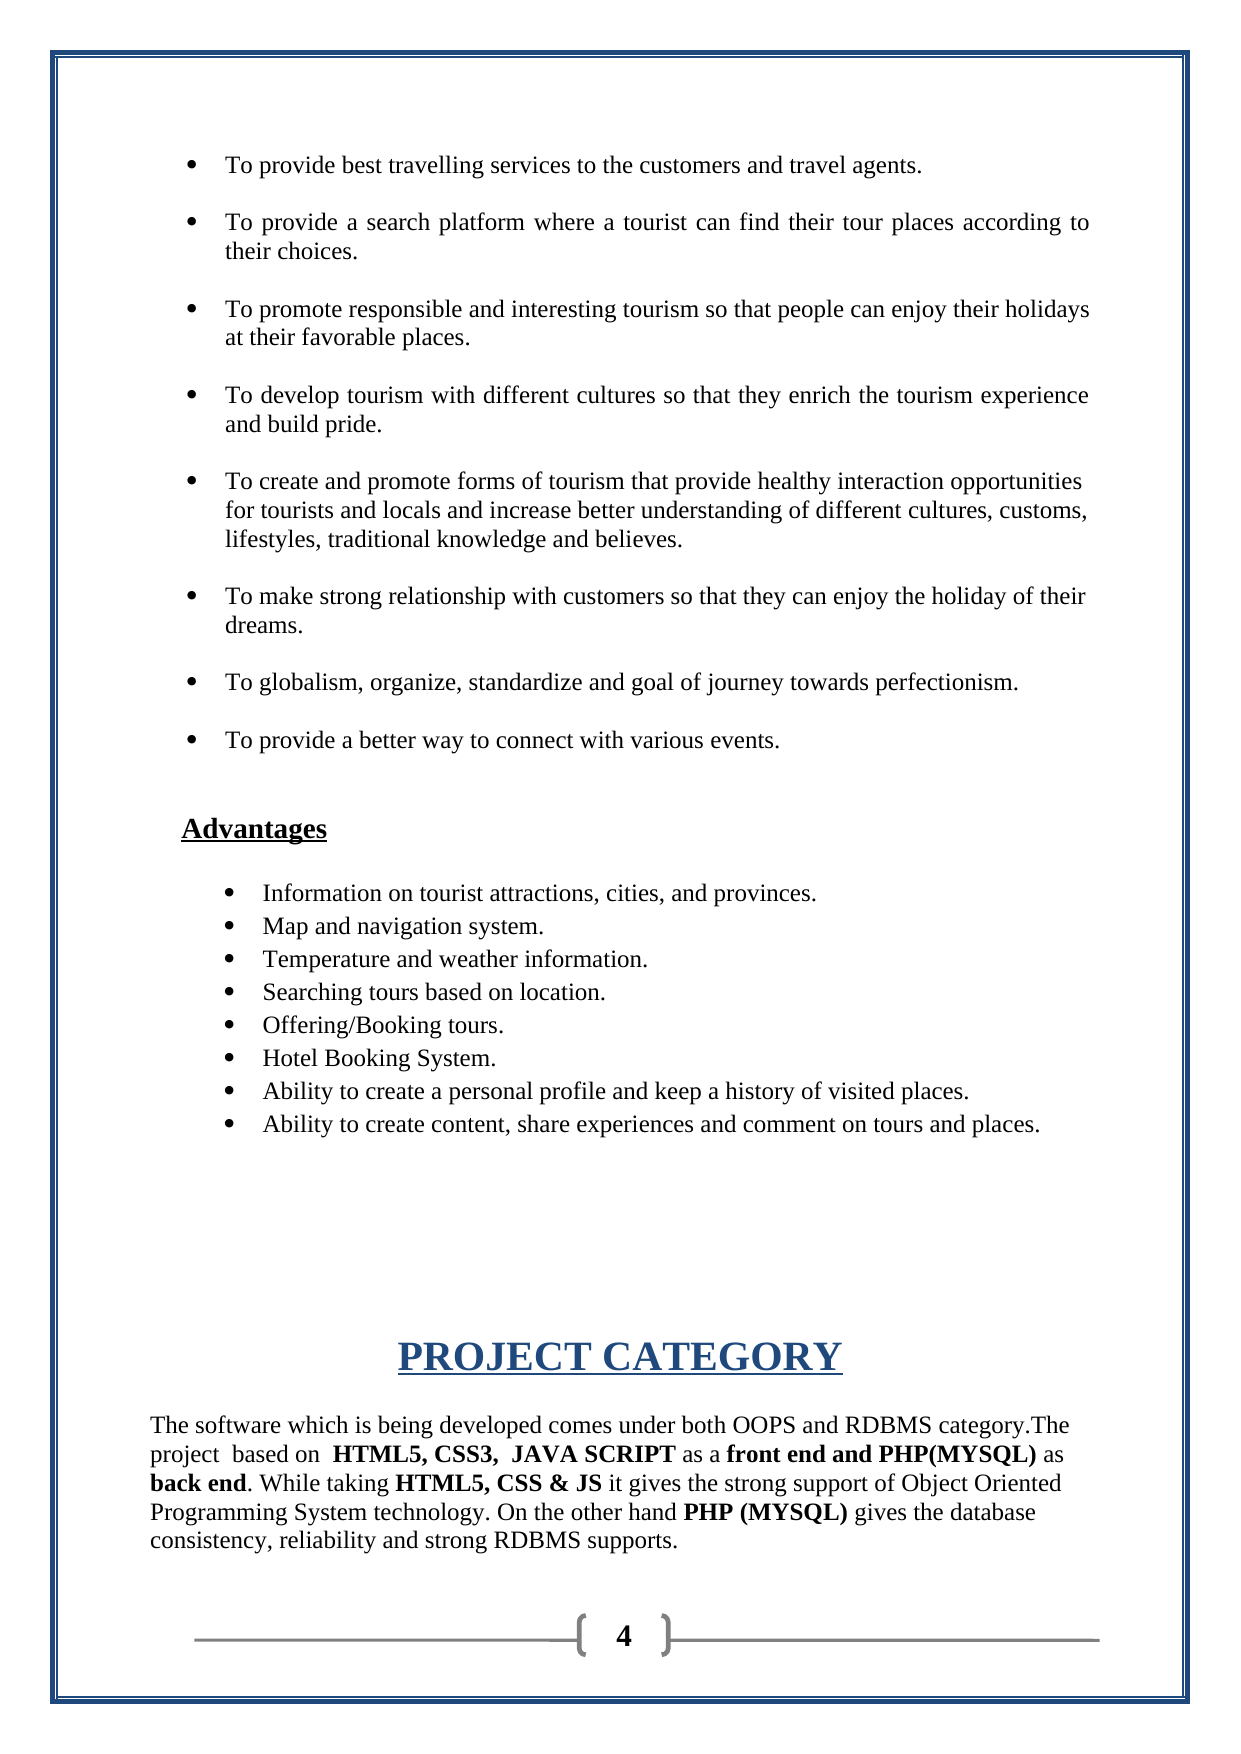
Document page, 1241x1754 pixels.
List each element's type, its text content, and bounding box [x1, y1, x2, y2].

text Advantages [150, 811, 1090, 845]
list Map and navigation system. [225, 911, 1090, 940]
list To create and promote forms of tourism that provide healthy interaction opportunities for tourists and locals and increase better understanding of different cultures, customs, lifestyles, traditional knowledge and believes. [187, 466, 1090, 552]
list Hotel Booking System. [225, 1043, 1090, 1072]
list To provide a better way to connect with various events. [187, 725, 1090, 754]
list Temperature and weather information. [225, 944, 1090, 973]
list Searching tours based on location. [225, 977, 1090, 1006]
list Offering/Booking tours. [225, 1010, 1090, 1039]
list Ability to create content, share experiences and comment on tours and places. [225, 1109, 1090, 1138]
list To promote responsible and interesting tourism so that people can enjoy their holidays at their favorable places. [187, 294, 1090, 351]
text The software which is being developed comes under both OOPS and RDBMS category.The project based on HTML5, CSS3, JAVA SCRIPT as a front end and PHP(MYSQL) as back end. While taking HTML5, CSS & JS it gives the strong support of Object Oriented Programming System technology. On the other hand PHP (MYSQL) gives the database consistency, reliability and strong RDBMS supports. [150, 1411, 1090, 1554]
subtitle Project Category [150, 1331, 1090, 1379]
list To make strong relationship with customers so that they can enjoy the holiday of their dreams. [187, 581, 1090, 639]
list To provide best travelling services to the customers and travel agents. [187, 150, 1090, 179]
list To globalism, organize, standardize and goal of journey towards perfectionism. [187, 667, 1090, 696]
list Information on tourist attractions, cities, and provinces. [225, 878, 1090, 907]
list To provide a search platform where a tourist can find their tour places according to their choices. [187, 207, 1090, 265]
list To develop tourism with different cultures so that they enrich the tourism experience and build pride. [187, 380, 1090, 437]
list Ability to create a personal profile and keep a history of visited places. [225, 1076, 1090, 1105]
